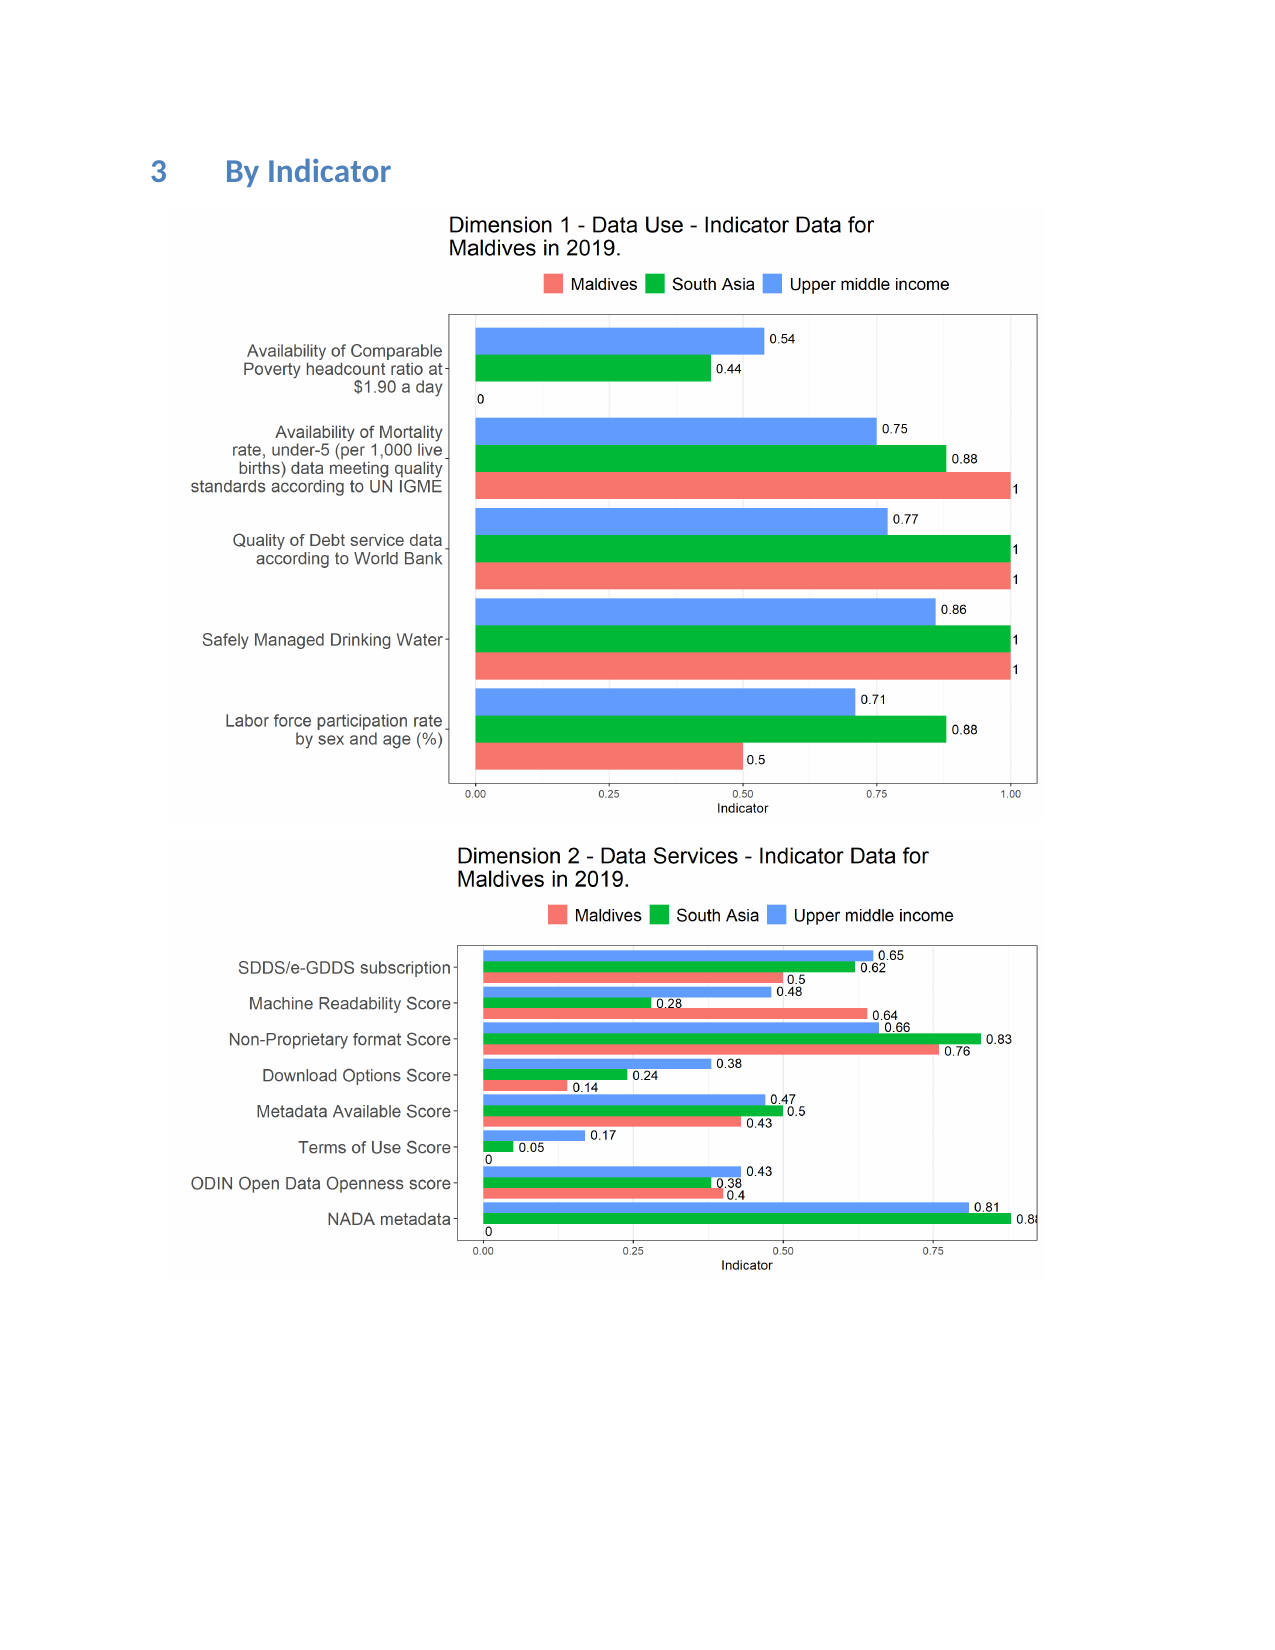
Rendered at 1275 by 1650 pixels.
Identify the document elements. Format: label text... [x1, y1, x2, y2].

subtitle 3 By Indicator [150, 150, 1125, 191]
picture [168, 840, 1044, 1279]
picture [168, 209, 1044, 822]
